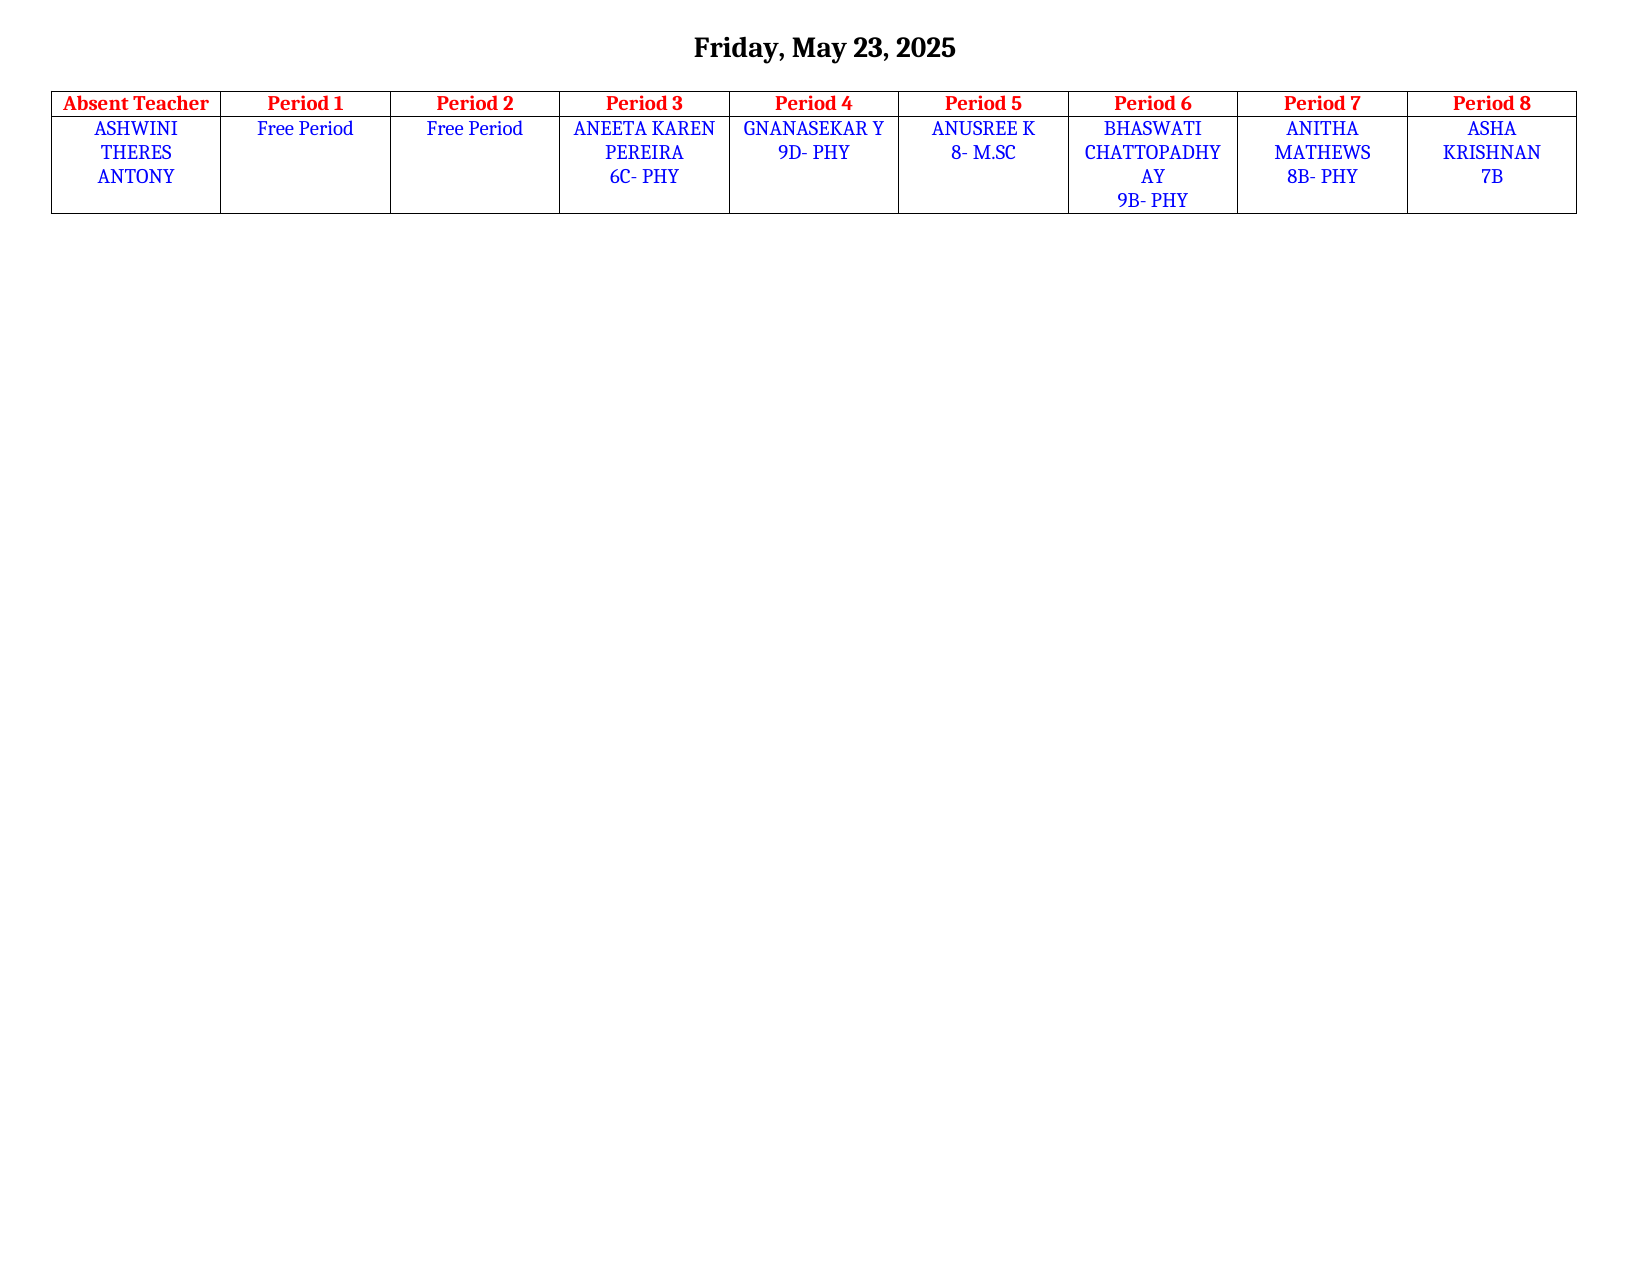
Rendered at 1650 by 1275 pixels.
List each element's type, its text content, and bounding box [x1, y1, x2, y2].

table_cell ANEETA KAREN PEREIRA 6C- PHY [560, 117, 729, 212]
table_cell Free Period [221, 117, 390, 212]
table_cell ASHWINI THERES ANTONY [52, 117, 220, 212]
text Friday, May 23, 2025 [62, 31, 1587, 65]
table_header Period 3 [560, 92, 729, 116]
table_header Period 6 [1069, 92, 1237, 116]
table_header Period 1 [221, 92, 390, 116]
table_cell GNANASEKAR Y 9D- PHY [730, 117, 898, 212]
table_header Period 8 [1408, 92, 1576, 116]
table_cell ANITHA MATHEWS 8B- PHY [1238, 117, 1407, 212]
table_header Period 7 [1238, 92, 1407, 116]
table_cell ASHA KRISHNAN 7B [1408, 117, 1576, 212]
table_header Period 4 [730, 92, 898, 116]
table_cell ANUSREE K 8- M.SC [899, 117, 1068, 212]
table_header Period 5 [899, 92, 1068, 116]
table_cell Free Period [391, 117, 559, 212]
table_header Absent Teacher [52, 92, 220, 116]
table_cell BHASWATI CHATTOPADHYAY 9B- PHY [1069, 117, 1237, 212]
table_header Period 2 [391, 92, 559, 116]
